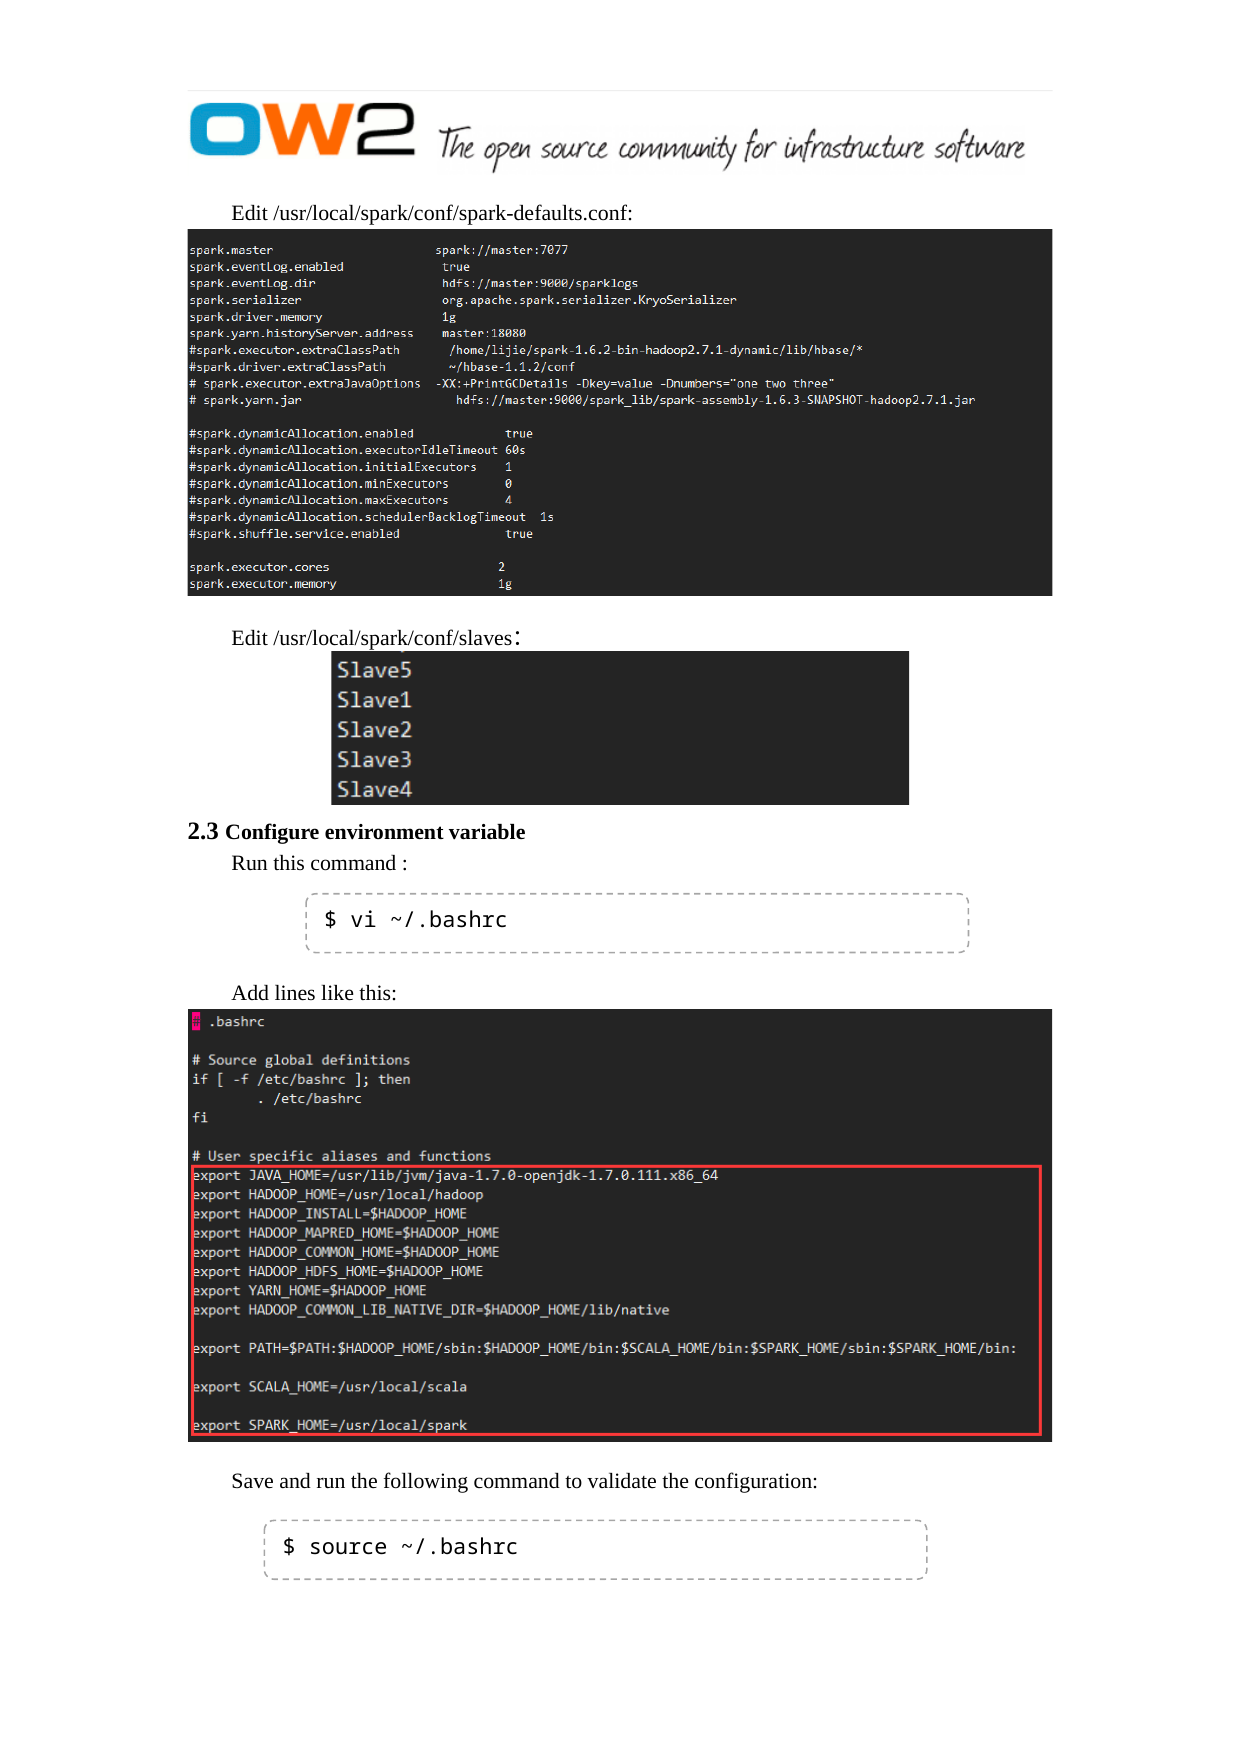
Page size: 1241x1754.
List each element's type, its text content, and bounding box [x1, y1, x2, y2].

picture [331, 651, 910, 805]
list Run this command : [187, 847, 1053, 879]
picture [187, 90, 1053, 185]
picture [188, 1009, 1053, 1442]
list Edit /usr/local/spark/conf/slaves： [187, 619, 1053, 652]
list Save and run the following command to validate the configuration: [187, 1464, 1053, 1497]
list 2.3 Configure environment variable [187, 814, 1053, 847]
picture [187, 229, 1053, 596]
list Edit /usr/local/spark/conf/spark-defaults.conf: [187, 197, 1053, 229]
list Add lines like this: [187, 977, 1053, 1009]
